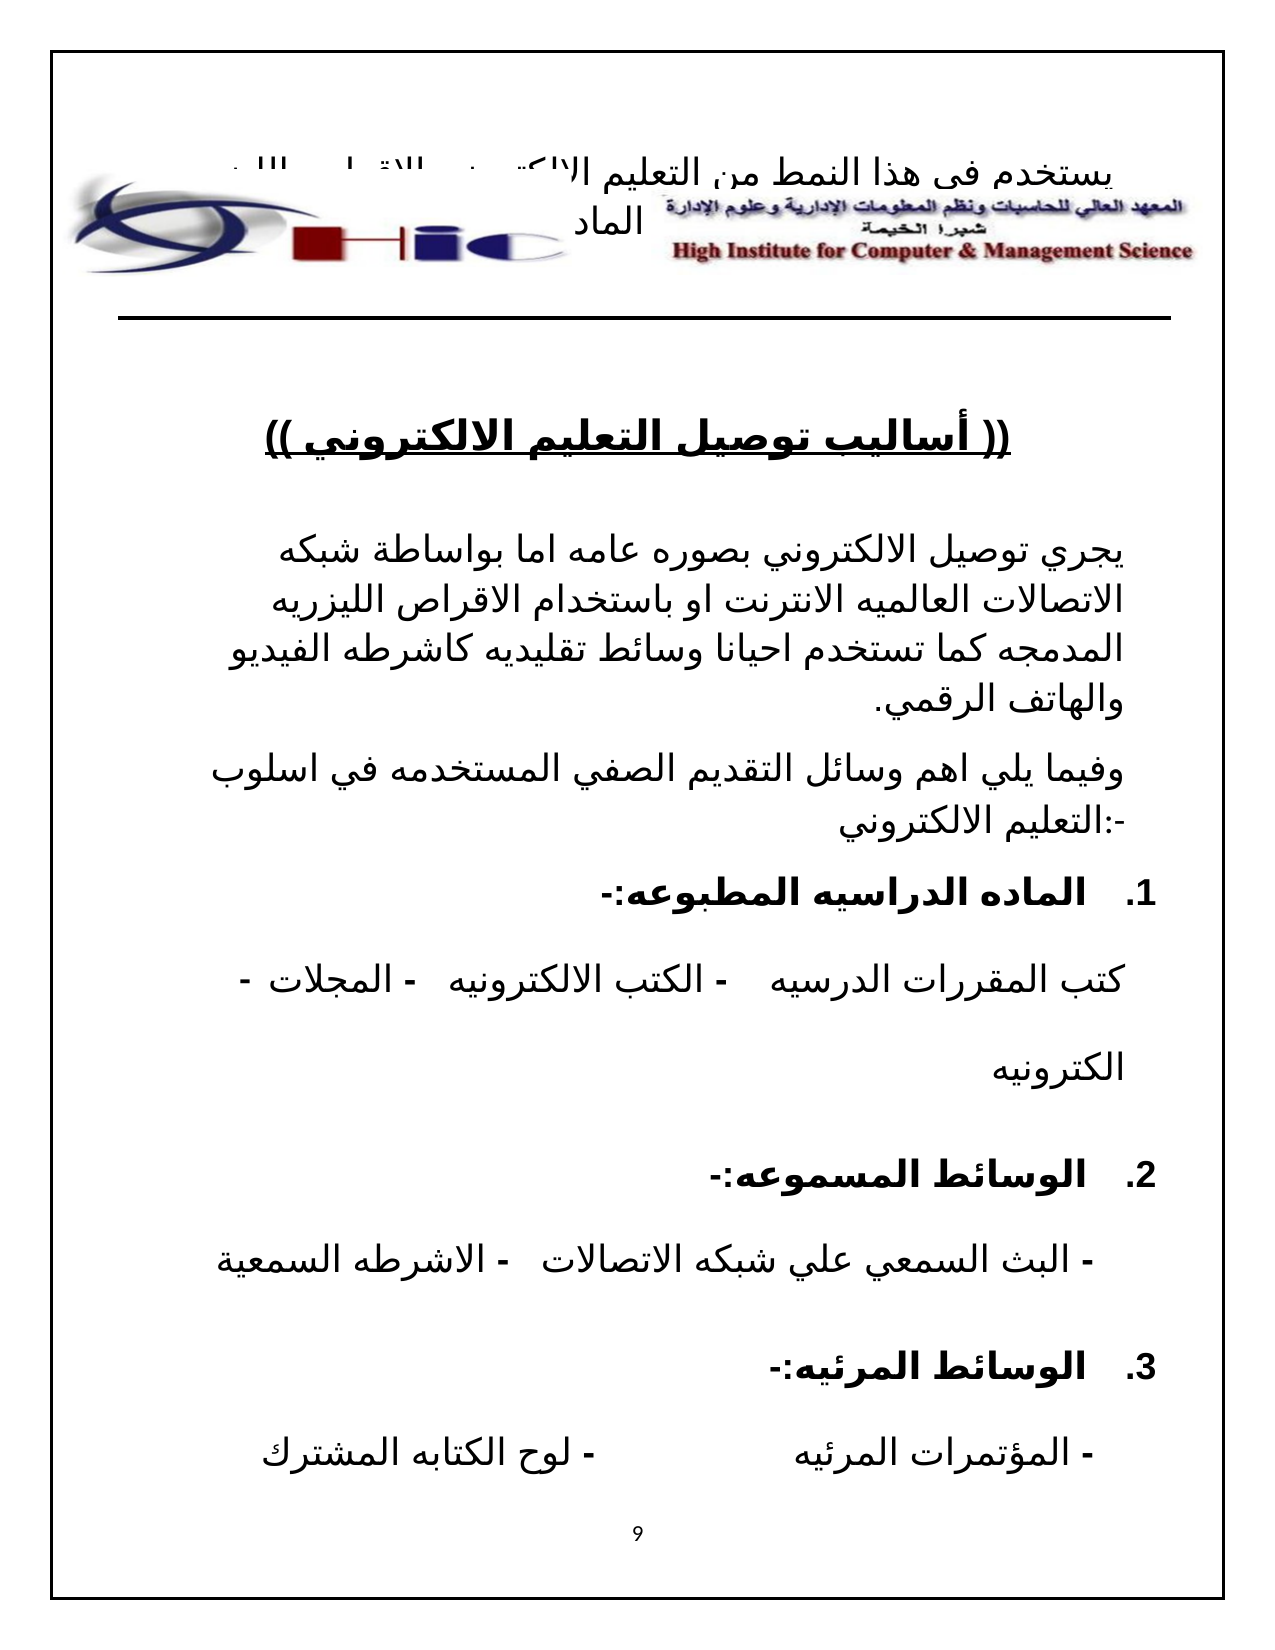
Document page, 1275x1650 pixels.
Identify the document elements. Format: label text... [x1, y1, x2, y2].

text - البث السمعي علي شبكه الاتصالات - الاشرطه السمعية [150, 1237, 1125, 1280]
picture [62, 169, 572, 277]
text يجري توصيل الالكتروني بصوره عامه اما بواساطة شبكه الاتصالات العالميه الانترنت او باستخدام الاقراص الليزريه المدمجه كما تستخدم احيانا وسائط تقليديه كاشرطه الفيديو والهاتف الرقمي. [150, 527, 1125, 719]
text وفيما يلي اهم وسائل التقديم الصفي المستخدمه في اسلوب التعليم الالكتروني:- [150, 747, 1125, 842]
picture [651, 189, 1203, 275]
text - المؤتمرات المرئيه - لوح الكتابه المشترك [150, 1430, 1125, 1473]
list الوسائط المرئيه:- [150, 1344, 1125, 1387]
text - كتب المقررات الدرسيه - الكتب الالكترونيه - المجلات الكترونيه [187, 956, 1125, 1088]
list الوسائط المسموعه:- [150, 1152, 1125, 1195]
text (( أساليب توصيل التعليم الالكتروني )) [150, 411, 1125, 459]
list الماده الدراسيه المطبوعه:- [150, 870, 1125, 913]
text يستخدم في هذا النمط من التعليم الالكتروني الاقراص الليزريه المدمجه المسجل عليها وحدات الماده الدراسيه. [150, 150, 1125, 243]
